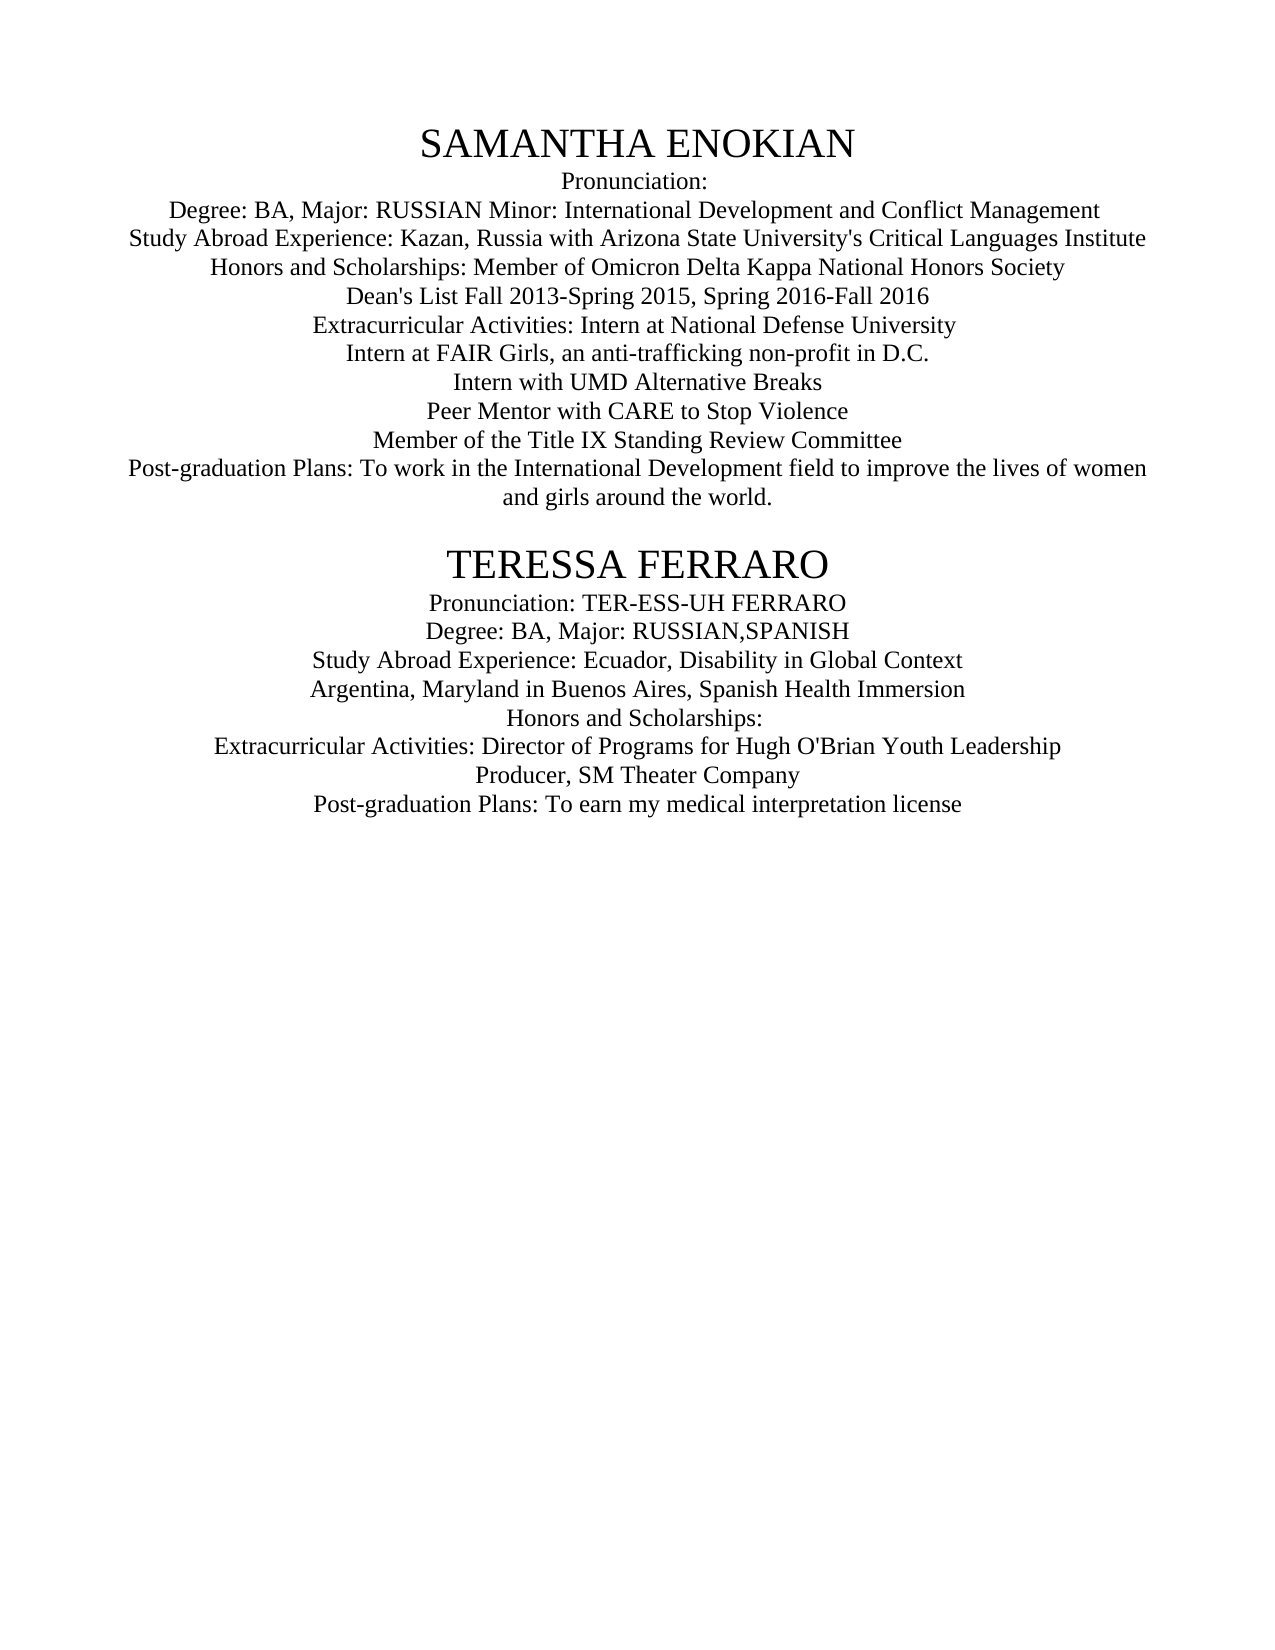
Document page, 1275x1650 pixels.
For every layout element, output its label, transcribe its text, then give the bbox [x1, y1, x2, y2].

text TERESSA FERRARO Pronunciation: TER-ESS-UH FERRARO Degree: BA, Major: RUSSIAN,SPANISH Study Abroad Experience: Ecuador, Disability in Global Context Argentina, Maryland in Buenos Aires, Spanish Health Immersion Honors and Scholarships: Extracurricular Activities: Director of Programs for Hugh O'Brian Youth Leadership Producer, SM Theater Company Post-graduation Plans: To earn my medical interpretation license [118, 540, 1157, 818]
text SAMANTHA ENOKIAN Pronunciation: Degree: BA, Major: RUSSIAN Minor: International Development and Conflict Management Study Abroad Experience: Kazan, Russia with Arizona State University's Critical Languages Institute Honors and Scholarships: Member of Omicron Delta Kappa National Honors Society Dean's List Fall 2013-Spring 2015, Spring 2016-Fall 2016 Extracurricular Activities: Intern at National Defense University Intern at FAIR Girls, an anti-trafficking non-profit in D.C. Intern with UMD Alternative Breaks Peer Mentor with CARE to Stop Violence Member of the Title IX Standing Review Committee Post-graduation Plans: To work in the International Development field to improve the lives of women and girls around the world. [118, 118, 1157, 540]
